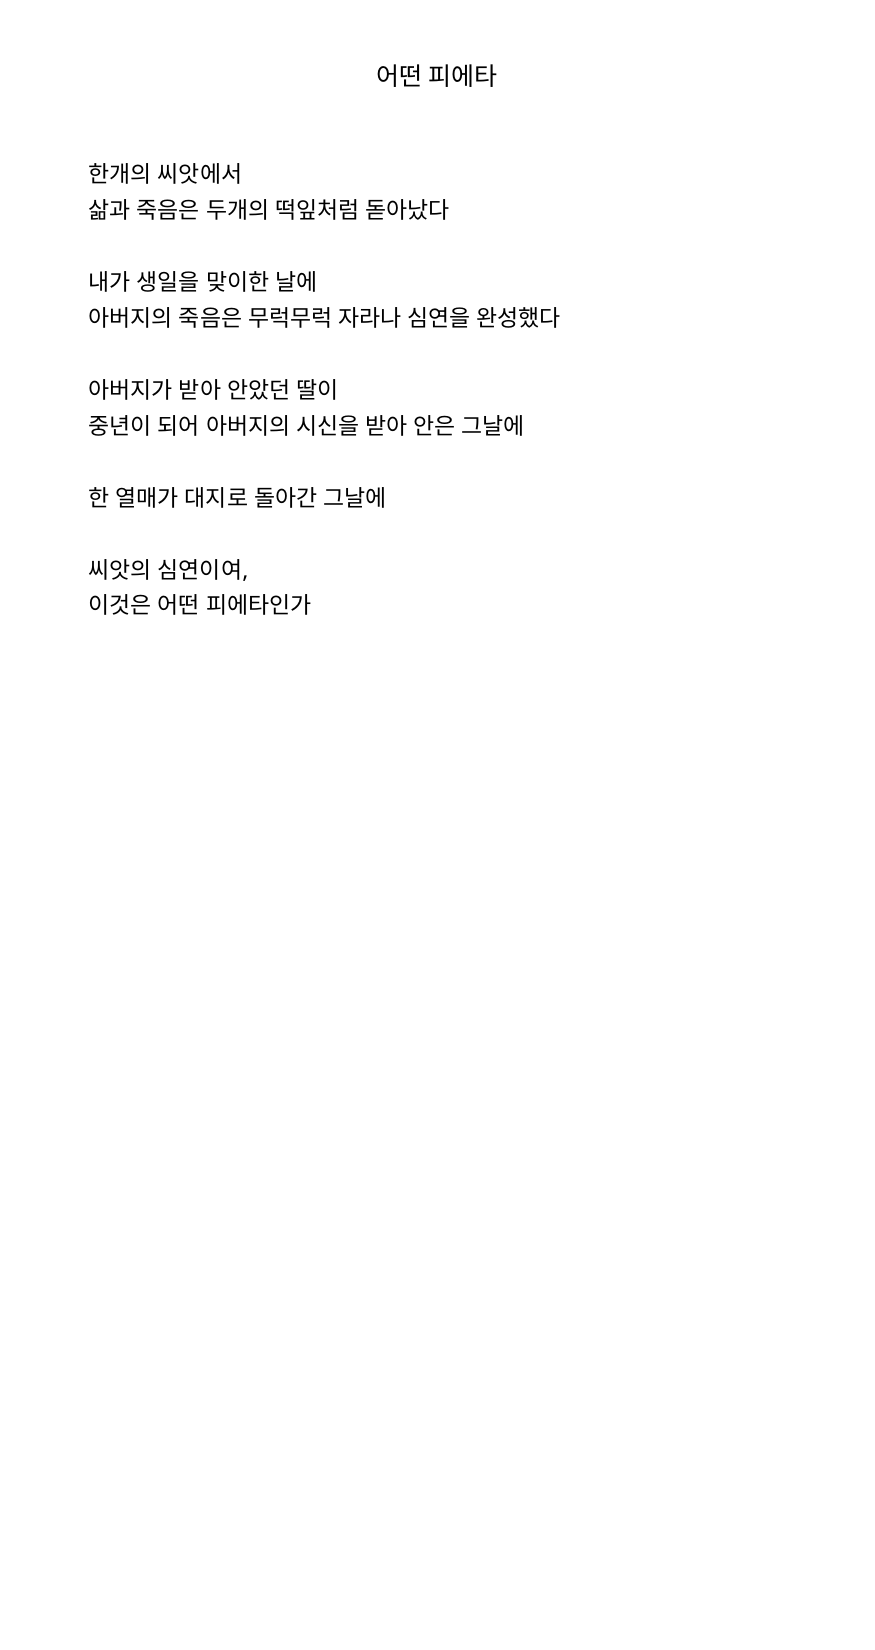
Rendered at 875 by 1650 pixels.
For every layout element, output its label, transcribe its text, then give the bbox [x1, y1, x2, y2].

text 어떤 피에타 [88, 59, 786, 132]
text 한개의 씨앗에서 삶과 죽음은 두개의 떡잎처럼 돋아났다 내가 생일을 맞이한 날에 아버지의 죽음은 무럭무럭 자라나 심연을 완성했다 아버지가 받아 안았던 딸이 중년이 되어 아버지의 시신을 받아 안은 그날에 한 열매가 대지로 돌아간 그날에 씨앗의 심연이여, 이것은 어떤 피에타인가 [88, 158, 786, 657]
